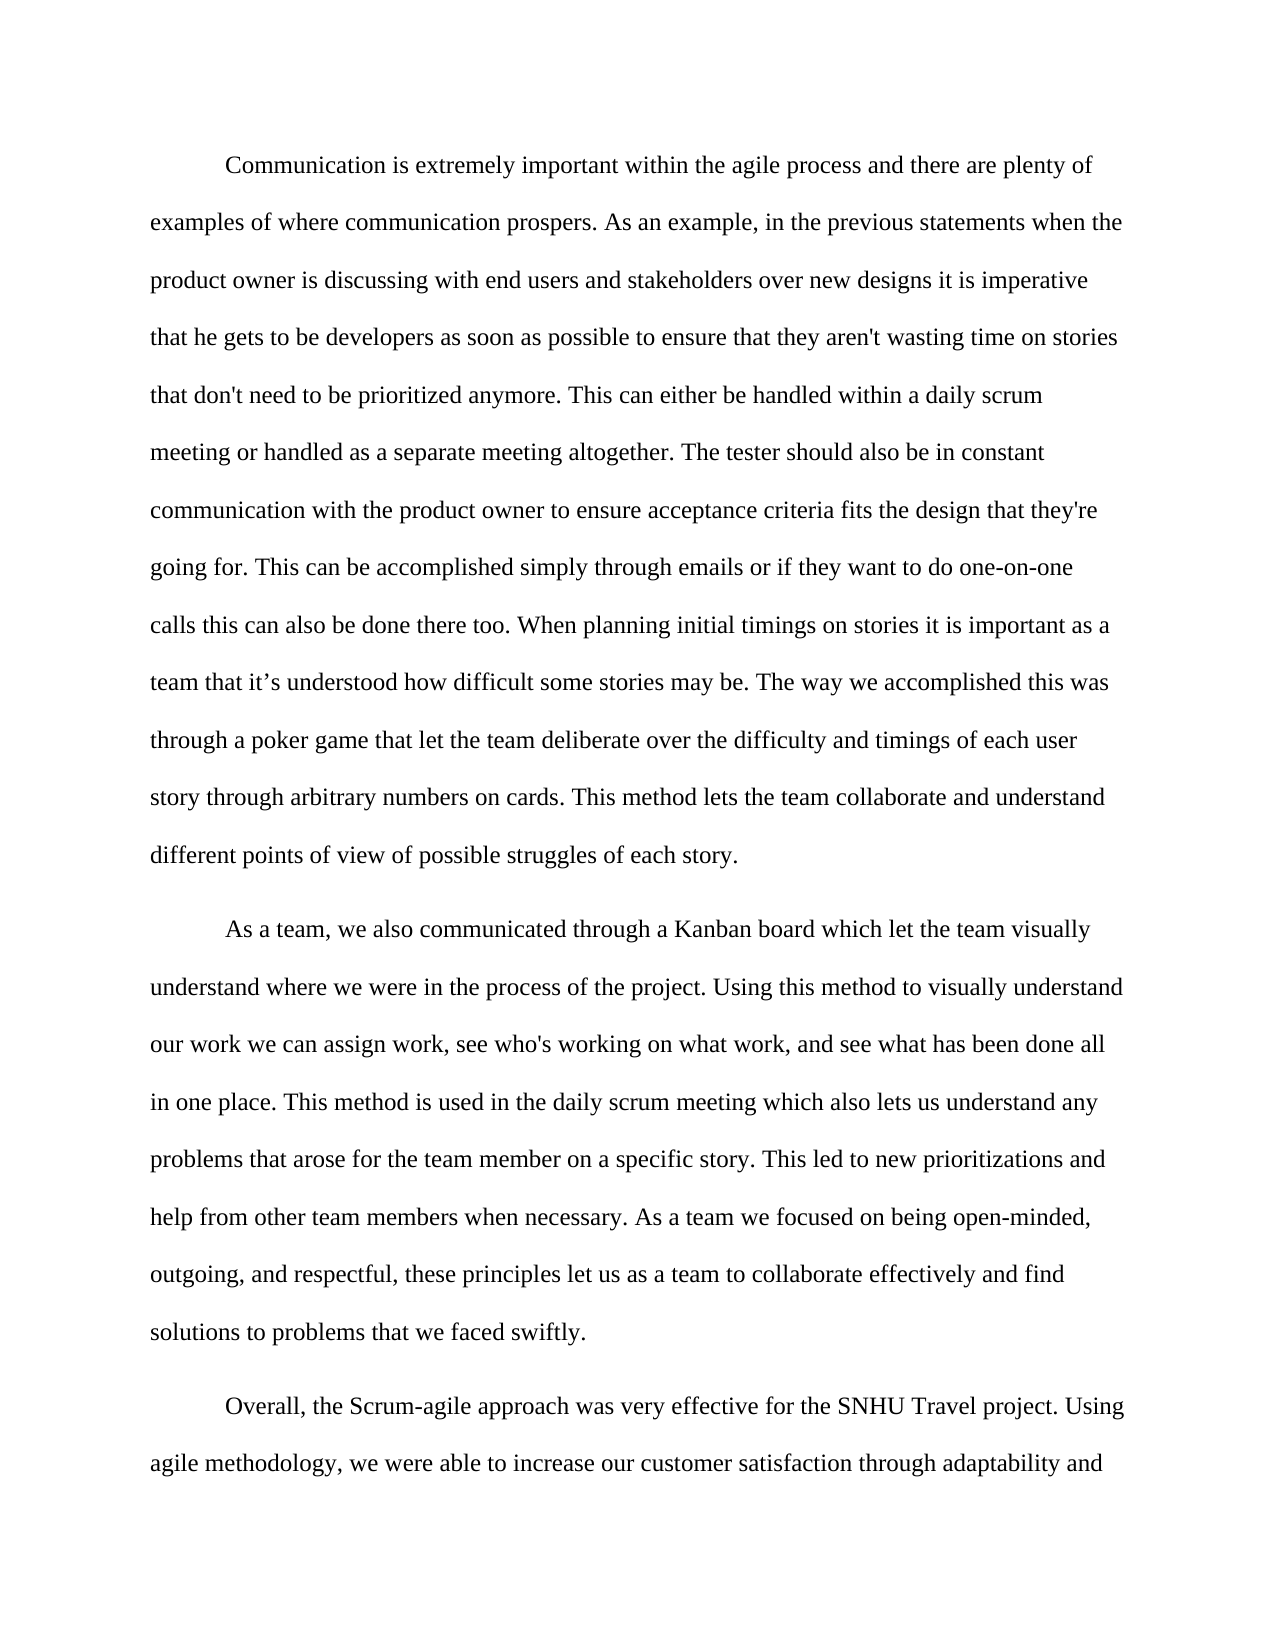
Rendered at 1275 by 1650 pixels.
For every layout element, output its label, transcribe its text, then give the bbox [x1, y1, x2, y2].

text As a team, we also communicated through a Kanban board which let the team visually understand where we were in the process of the project. Using this method to visually understand our work we can assign work, see who's working on what work, and see what has been done all in one place. This method is used in the daily scrum meeting which also lets us understand any problems that arose for the team member on a specific story. This led to new prioritizations and help from other team members when necessary. As a team we focused on being open-minded, outgoing, and respectful, these principles let us as a team to collaborate effectively and find solutions to problems that we faced swiftly. [150, 914, 1125, 1345]
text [150, 1391, 1125, 1477]
text Communication is extremely important within the agile process and there are plenty of examples of where communication prospers. As an example, in the previous statements when the product owner is discussing with end users and stakeholders over new designs it is imperative that he gets to be developers as soon as possible to ensure that they aren't wasting time on stories that don't need to be prioritized anymore. This can either be handled within a daily scrum meeting or handled as a separate meeting altogether. The tester should also be in constant communication with the product owner to ensure acceptance criteria fits the design that they're going for. This can be accomplished simply through emails or if they want to do one-on-one calls this can also be done there too. When planning initial timings on stories it is important as a team that it’s understood how difficult some stories may be. The way we accomplished this was through a poker game that let the team deliberate over the difficulty and timings of each user story through arbitrary numbers on cards. This method lets the team collaborate and understand different points of view of possible struggles of each story. [150, 150, 1125, 869]
